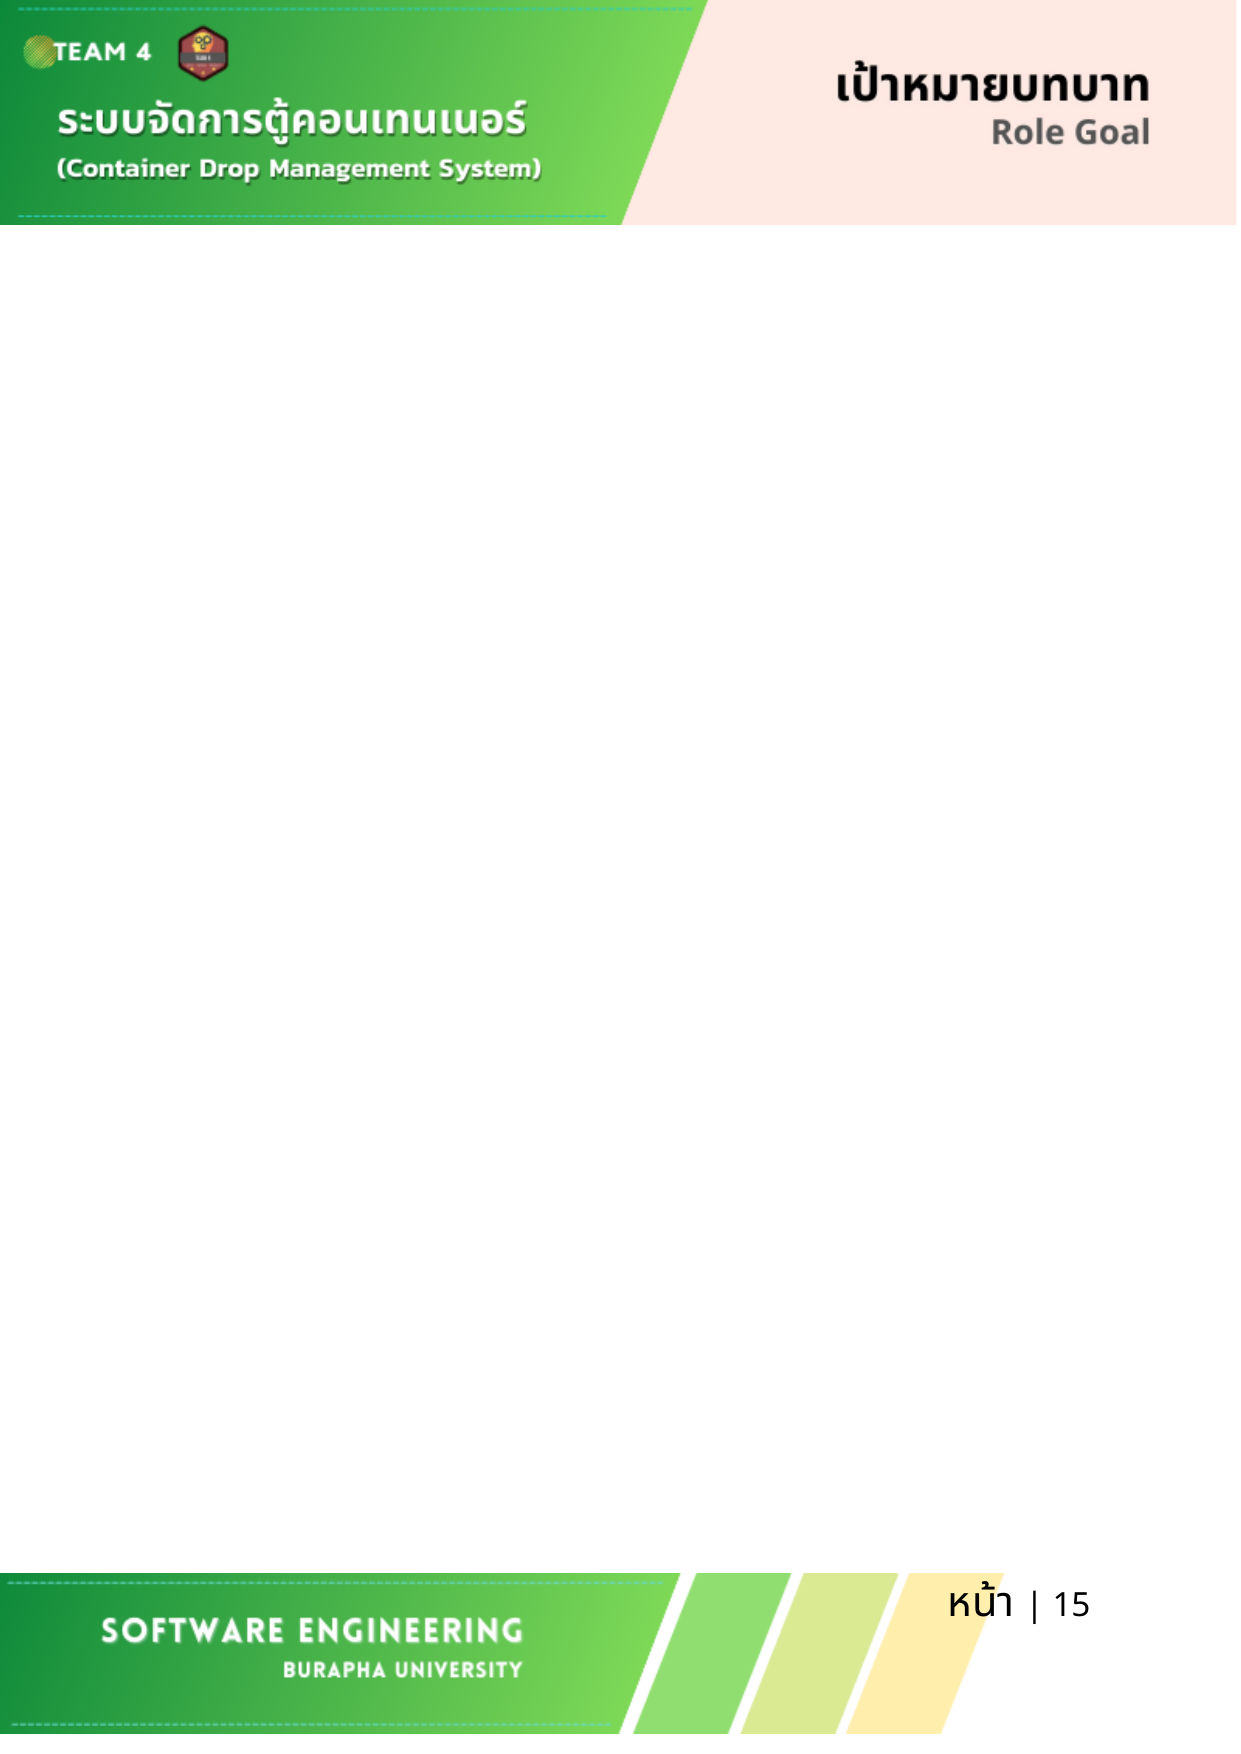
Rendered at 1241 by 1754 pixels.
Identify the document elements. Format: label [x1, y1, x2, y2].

picture [0, 1573, 1241, 1734]
picture [0, 0, 1237, 225]
